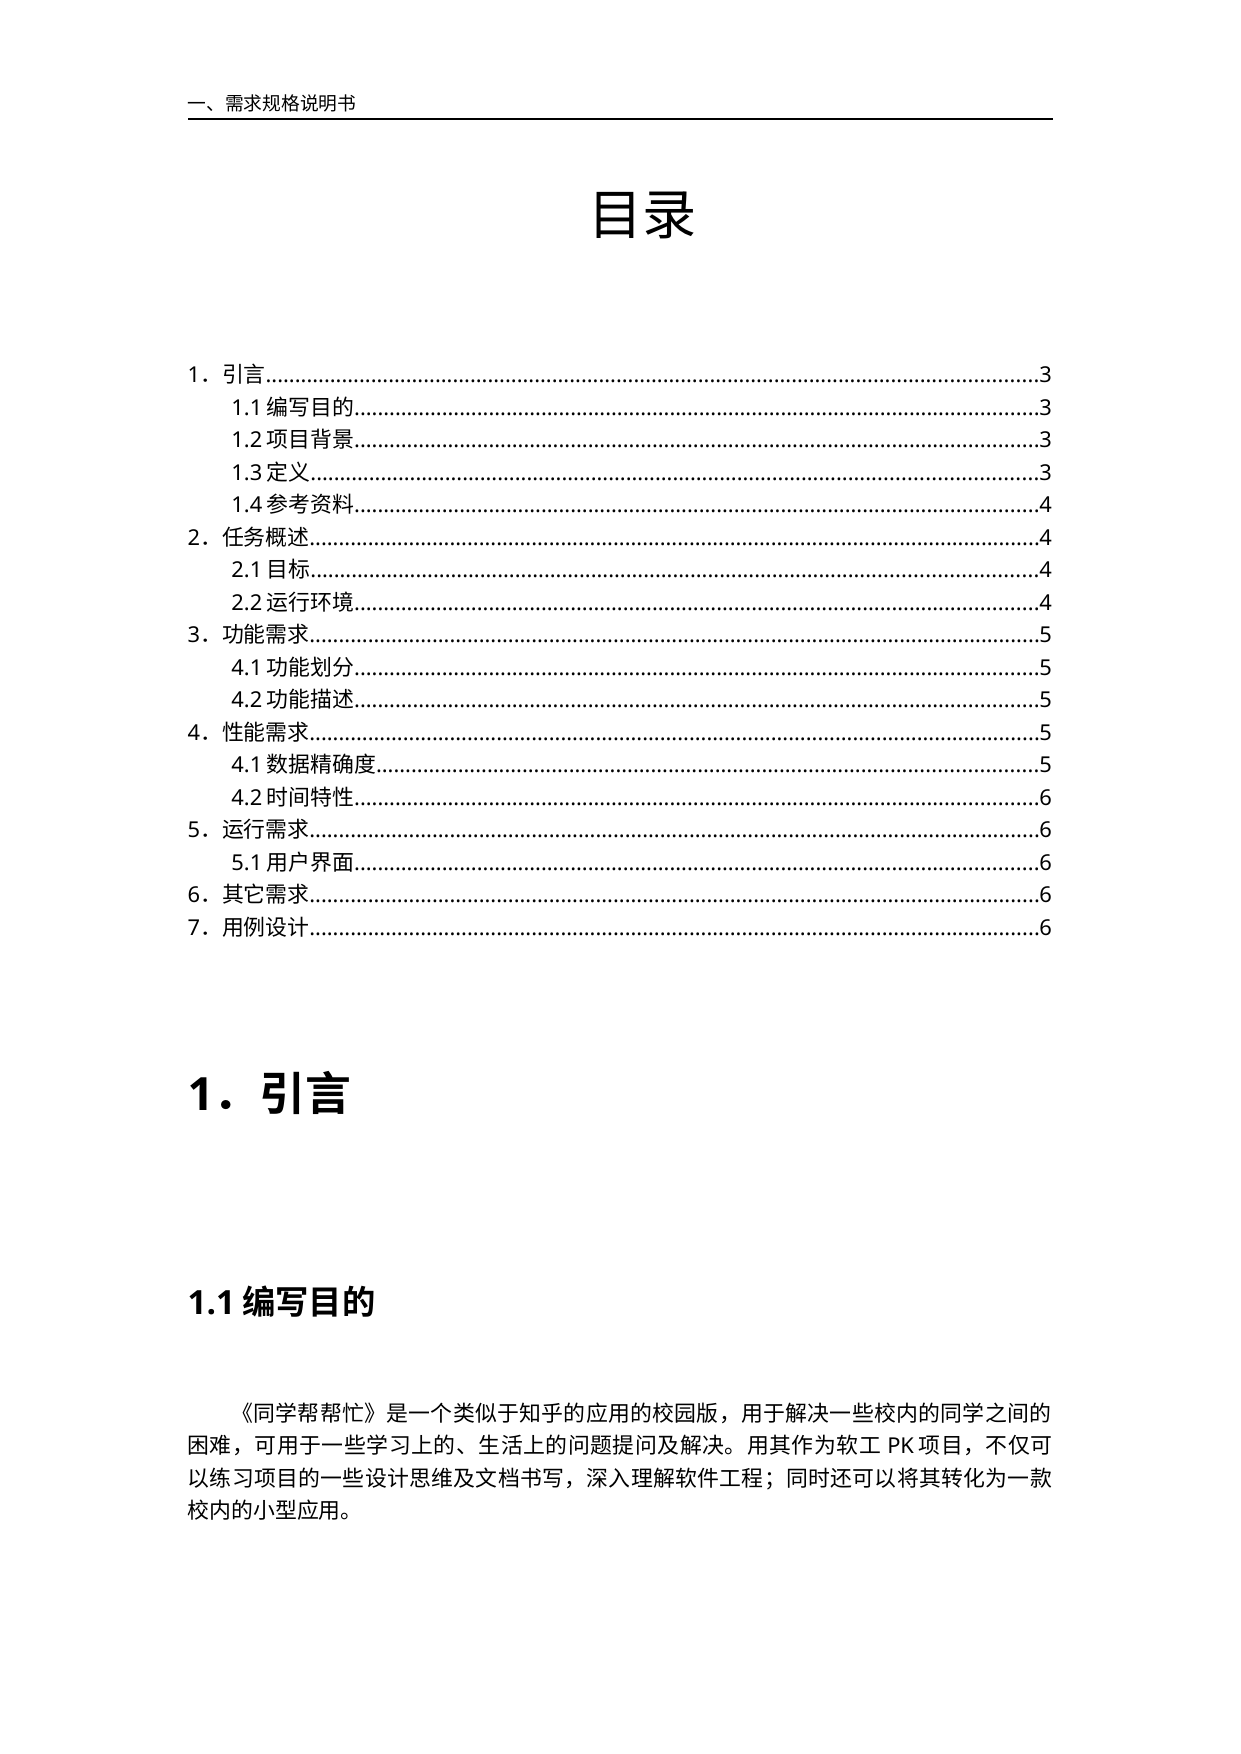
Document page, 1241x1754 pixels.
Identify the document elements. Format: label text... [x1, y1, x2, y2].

text 4.2时间特性 6 [231, 779, 1053, 812]
text 4.1数据精确度 5 [231, 747, 1053, 779]
text 1.3定义 3 [231, 454, 1053, 487]
text 7．用例设计 6 [187, 909, 1053, 942]
text 5．运行需求 6 [187, 812, 1053, 844]
text 3．功能需求 5 [187, 617, 1053, 649]
text 《同学帮帮忙》是一个类似于知乎的应用的校园版，用于解决一些校内的同学之间的困难，可用于一些学习上的、生活上的问题提问及解决。用其作为软工PK项目，不仅可以练习项目的一些设计思维及文档书写，深入理解软件工程；同时还可以将其转化为一款校内的小型应用。 [187, 1395, 1053, 1525]
text 2.1目标 4 [231, 552, 1053, 584]
text 1.4参考资料 4 [231, 487, 1053, 519]
text 6．其它需求 6 [187, 877, 1053, 909]
text 4.1功能划分 5 [231, 649, 1053, 682]
text 1.1编写目的 3 [231, 389, 1053, 422]
text 1.2项目背景 3 [231, 422, 1053, 454]
text 2.2运行环境 4 [231, 584, 1053, 617]
text 目录 [187, 162, 1053, 259]
text 4．性能需求 5 [187, 714, 1053, 747]
text 4.2功能描述 5 [231, 682, 1053, 714]
text 1．引言 3 [187, 357, 1053, 389]
subtitle 1．引言 [187, 1042, 1053, 1140]
text 5.1用户界面 6 [231, 844, 1053, 877]
subtitle 1.1编写目的 [187, 1268, 1053, 1333]
text 2．任务概述 4 [187, 519, 1053, 552]
